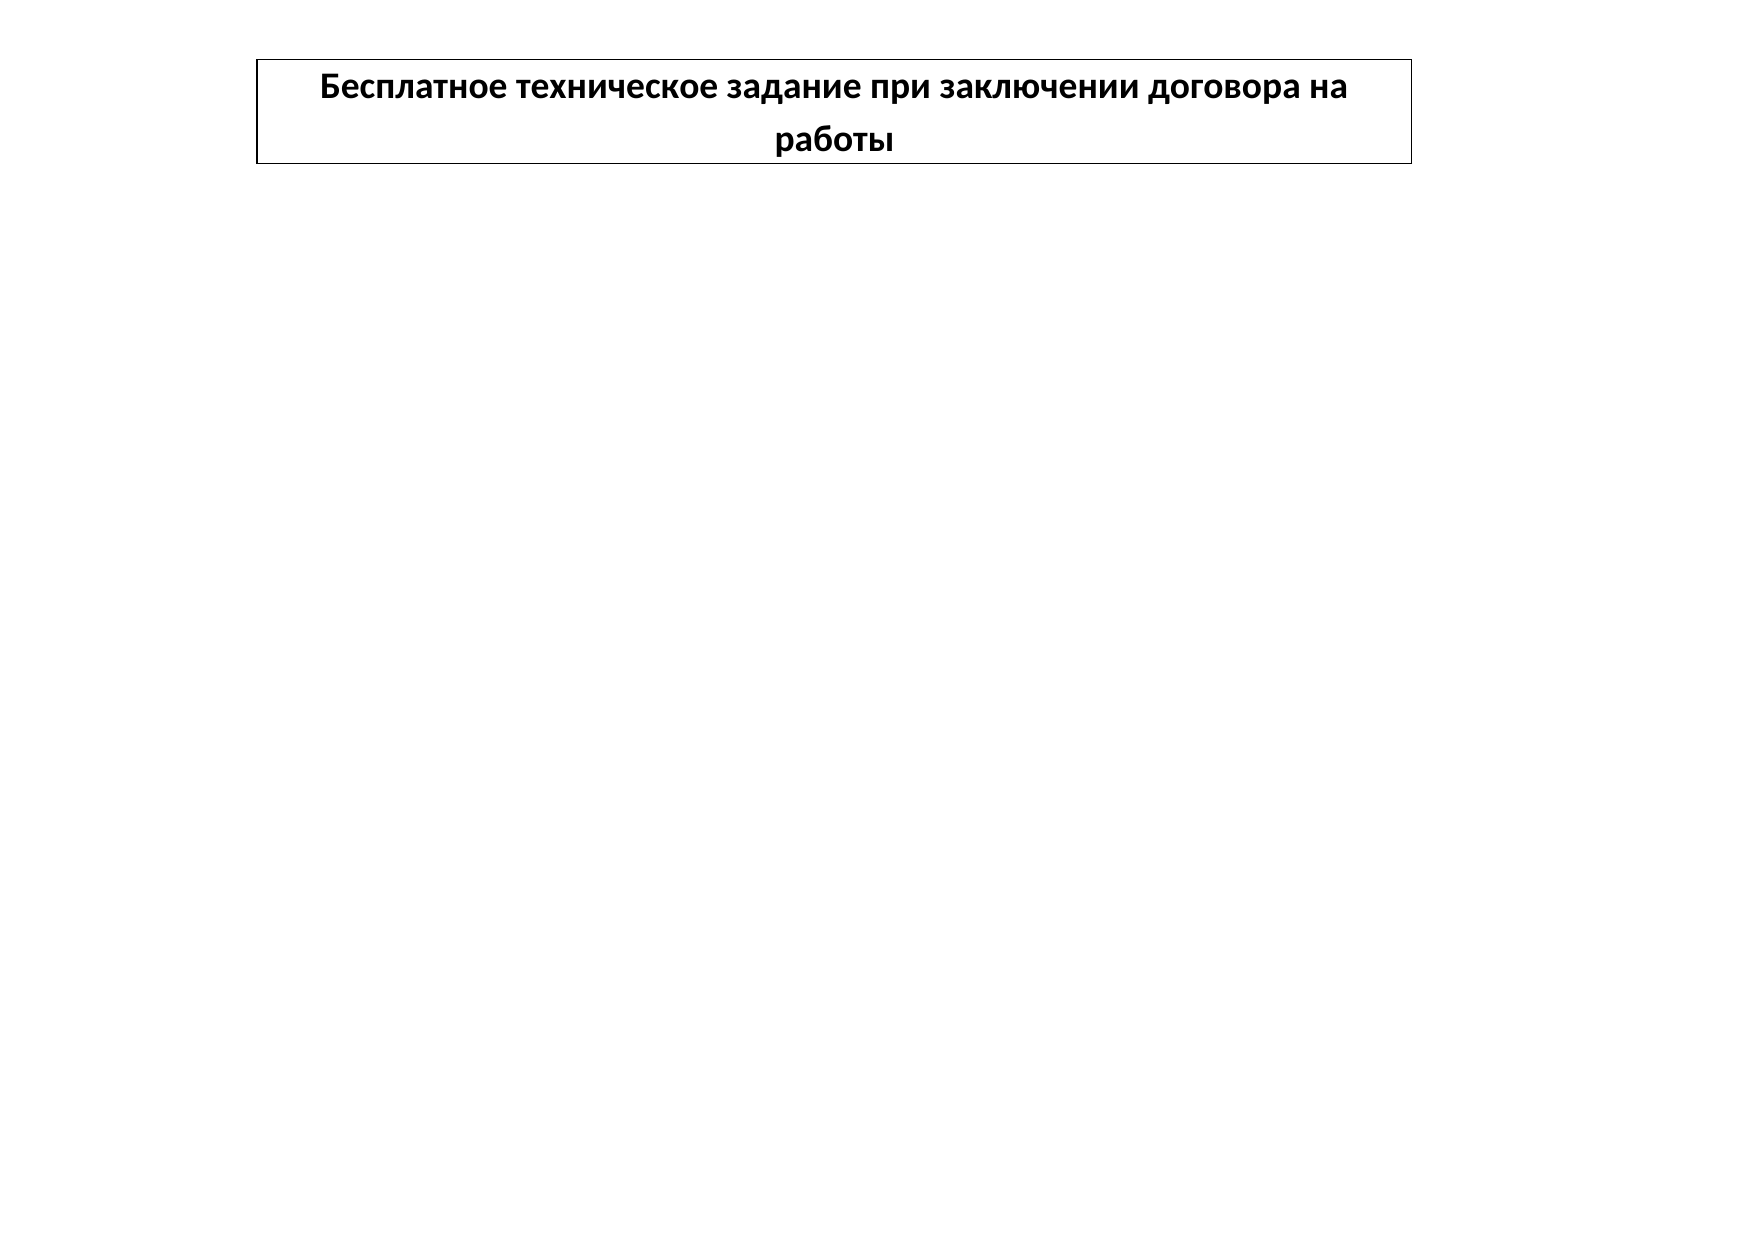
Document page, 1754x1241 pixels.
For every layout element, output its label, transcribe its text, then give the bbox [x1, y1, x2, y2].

text Бесплатное техническое задание при заключении договора на работы [258, 60, 1411, 163]
